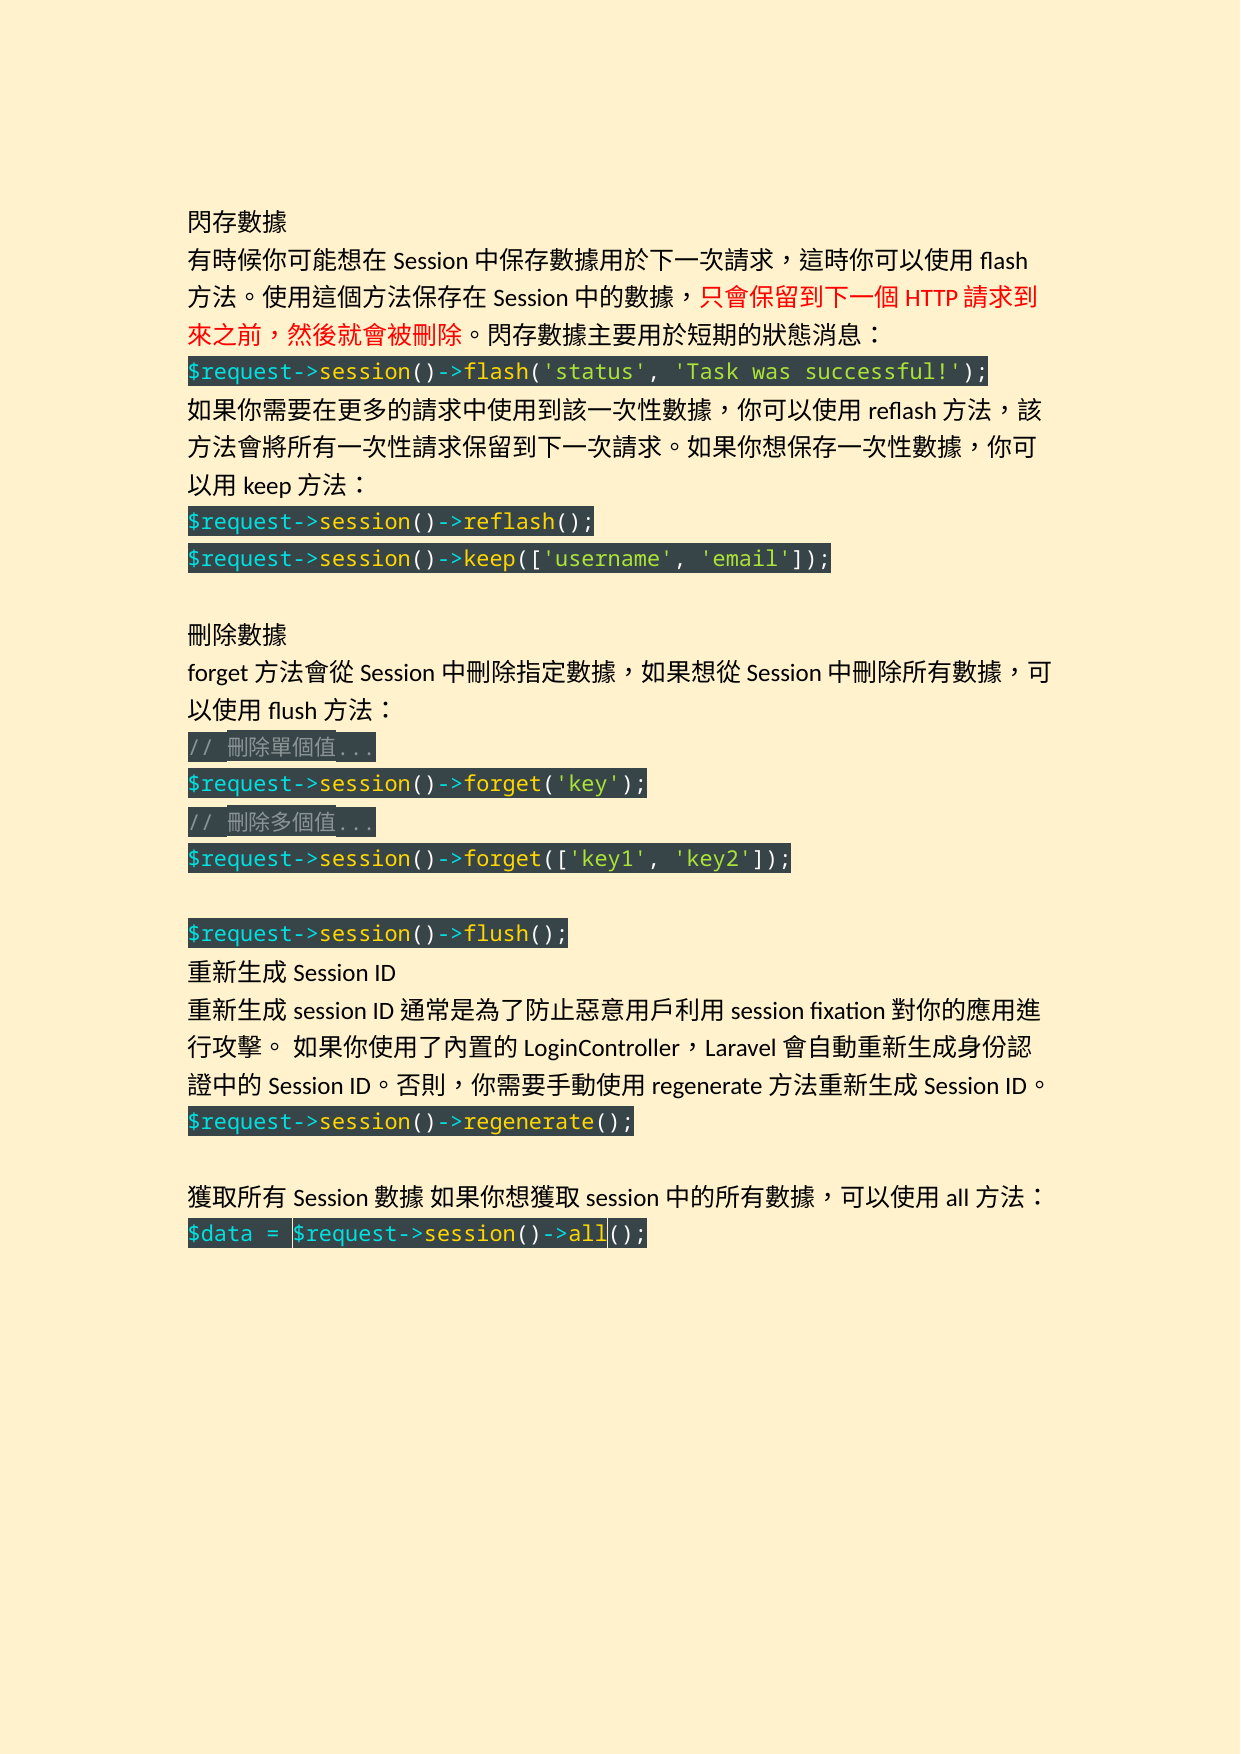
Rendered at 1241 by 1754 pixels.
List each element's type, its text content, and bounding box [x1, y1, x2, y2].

text $request->session()->forget('key'); [187, 764, 1053, 802]
text 獲取所有 Session 數據 如果你想獲取 session 中的所有數據，可以使用 all 方法： [187, 1177, 1053, 1214]
text $request->session()->flush(); [187, 914, 1053, 952]
text 如果你需要在更多的請求中使用到該一次性數據，你可以使用 reflash 方法，該方法會將所有一次性請求保留到下一次請求。如果你想保存一次性數據，你可以用 keep 方法： [187, 389, 1053, 502]
text forget 方法會從 Session 中刪除指定數據，如果想從 Session 中刪除所有數據，可以使用 flush 方法： [187, 652, 1053, 727]
text $request->session()->regenerate(); [187, 1102, 1053, 1139]
text 重新生成 session ID 通常是為了防止惡意用戶利用 session fixation 對你的應用進行攻擊。 如果你使用了內置的 LoginController，Laravel 會自動重新生成身份認證中的 Session ID。否則，你需要手動使用 regenerate 方法重新生成 Session ID。 [187, 989, 1053, 1102]
text $request->session()->forget(['key1', 'key2']); [187, 839, 1053, 877]
text 重新生成 Session ID [187, 952, 1053, 989]
text $request->session()->reflash(); [187, 502, 1053, 539]
text $request->session()->flash('status', 'Task was successful!'); [187, 352, 1053, 389]
text // 刪除單個值... [187, 727, 1053, 764]
text // 刪除多個值... [187, 802, 1053, 839]
text 有時候你可能想在 Session 中保存數據用於下一次請求，這時你可以使用 flash 方法。使用這個方法保存在 Session 中的數據，只會保留到下一個 HTTP 請求到來之前，然後就會被刪除。閃存數據主要用於短期的狀態消息： [187, 239, 1053, 352]
text 閃存數據 [187, 202, 1053, 239]
text $data = $request->session()->all(); [187, 1214, 1053, 1252]
text $request->session()->keep(['username', 'email']); [187, 539, 1053, 577]
text 刪除數據 [187, 614, 1053, 652]
